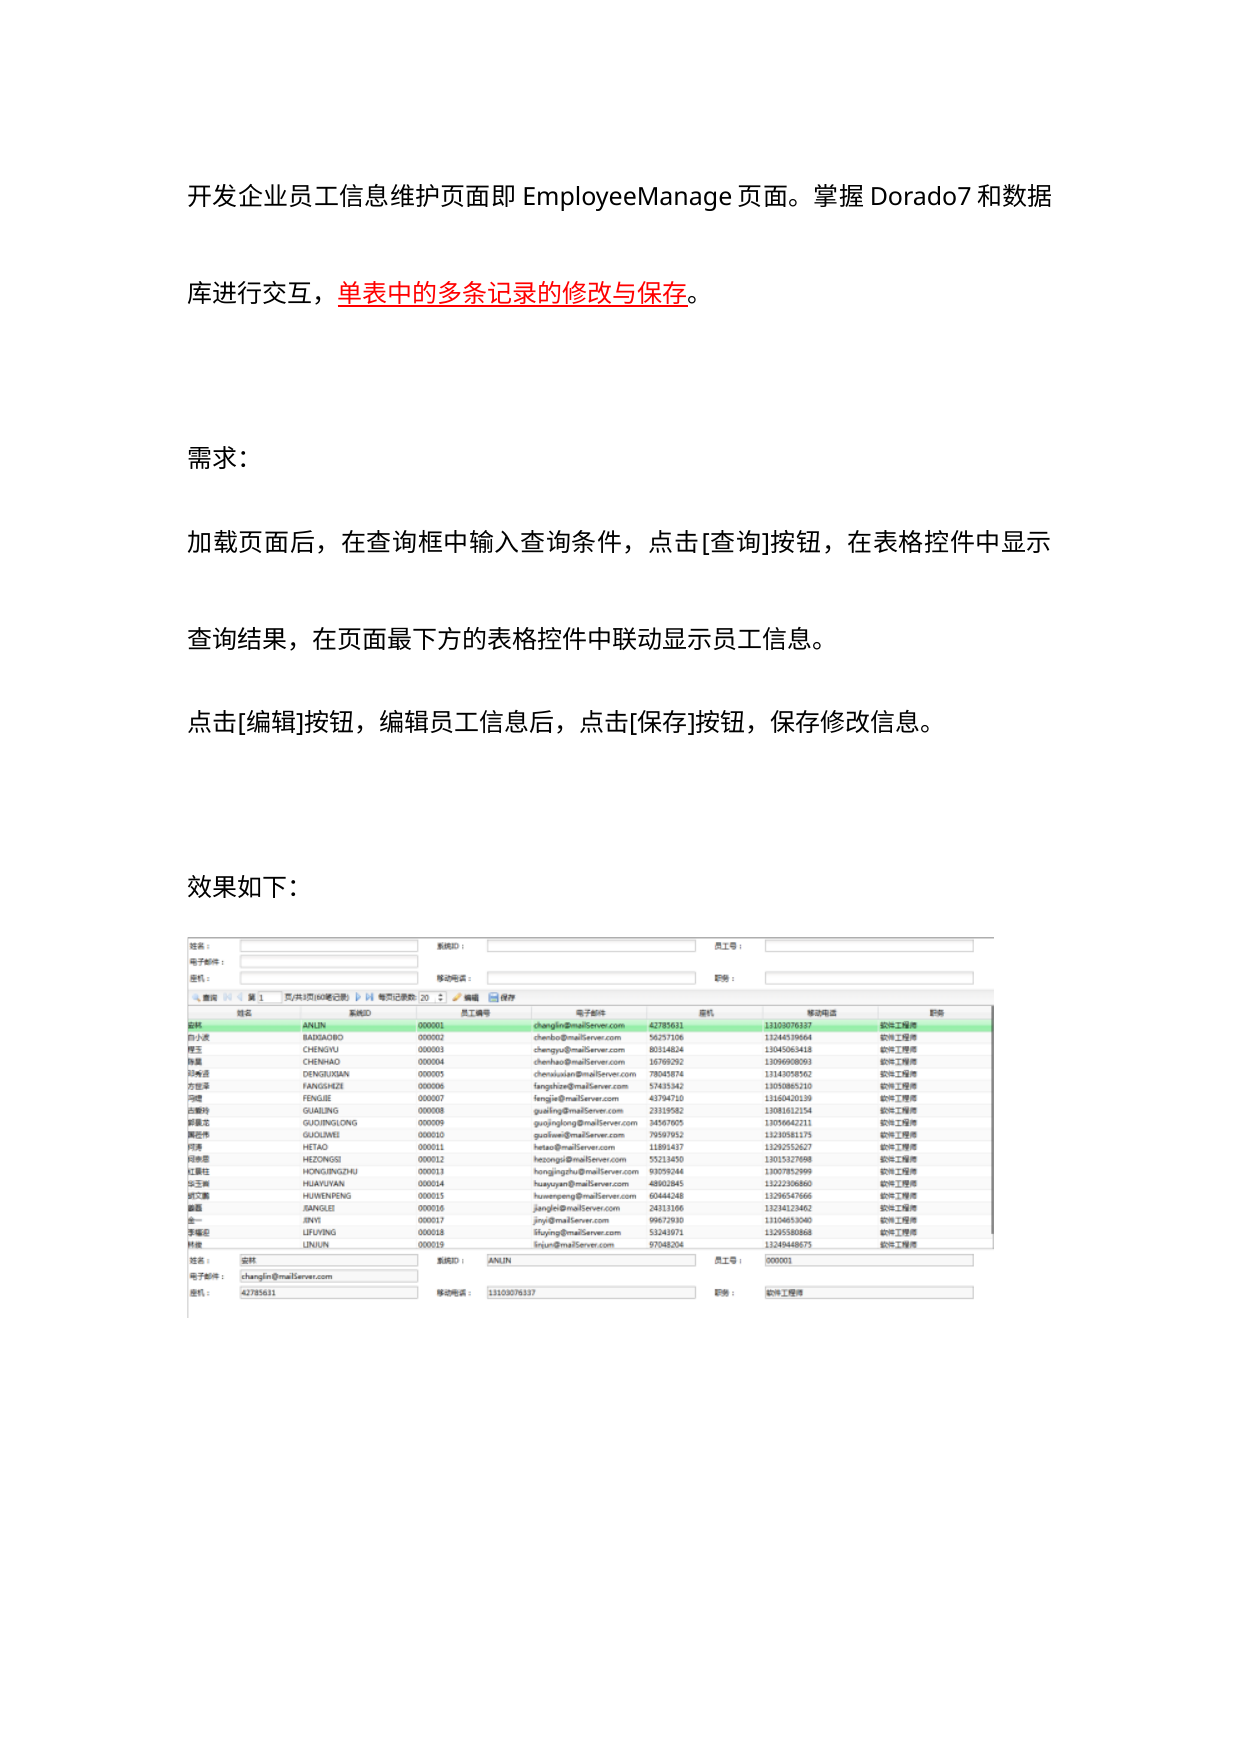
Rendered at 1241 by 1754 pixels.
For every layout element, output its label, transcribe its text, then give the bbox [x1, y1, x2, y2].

text 需求： [187, 424, 1053, 489]
text 加载页面后，在查询框中输入查询条件，点击[查询]按钮，在表格控件中显示查询结果，在页面最下方的表格控件中联动显示员工信息。 [187, 508, 1053, 670]
text 点击[编辑]按钮，编辑员工信息后，点击[保存]按钮，保存修改信息。 [187, 688, 1053, 753]
text 开发企业员工信息维护页面即EmployeeManage页面。掌握Dorado7和数据库进行交互，单表中的多条记录的修改与保存。 [187, 162, 1053, 324]
picture [187, 936, 994, 1318]
text 效果如下： [187, 853, 1053, 918]
